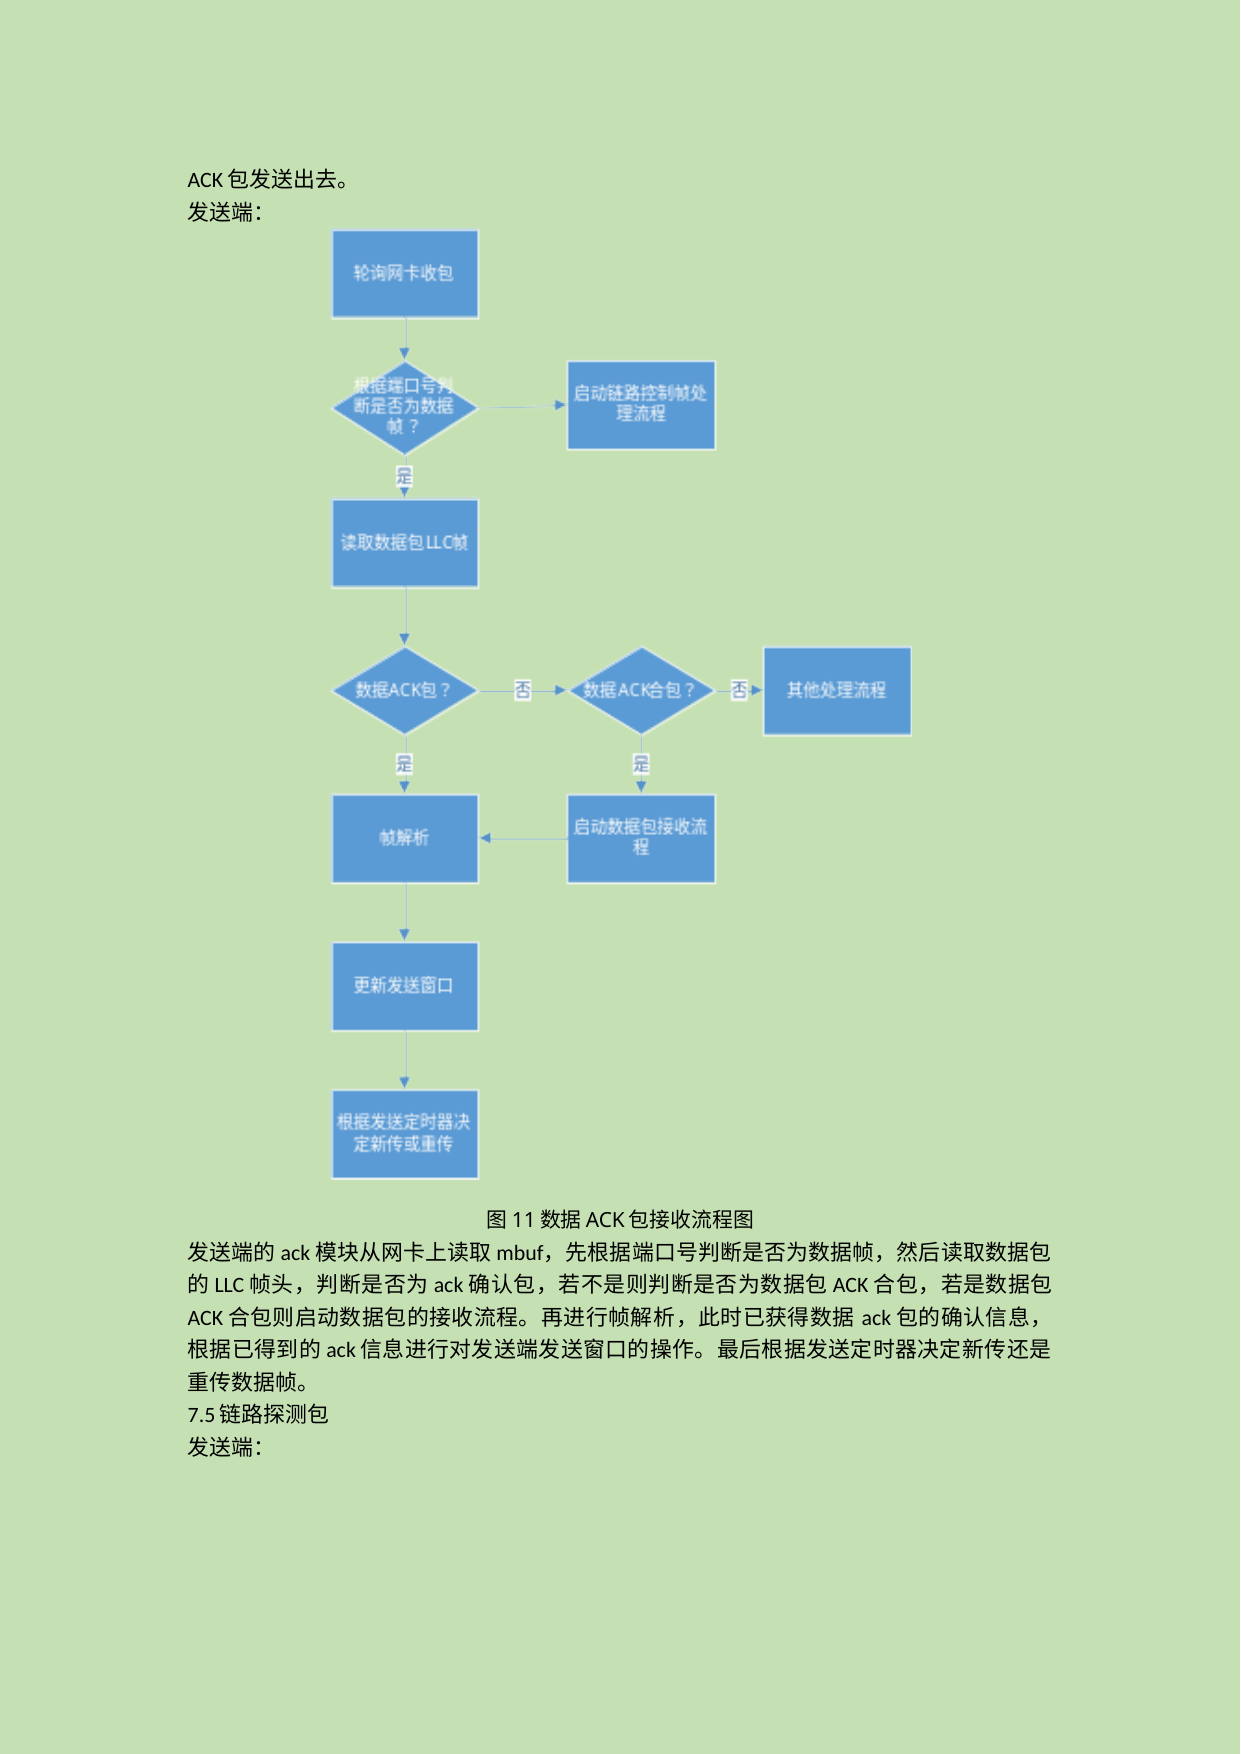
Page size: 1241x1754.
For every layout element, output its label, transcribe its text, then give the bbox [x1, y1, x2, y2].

text 7.5链路探测包 [187, 1397, 1053, 1429]
text 图11数据ACK包接收流程图 [187, 1202, 1053, 1234]
text 发送端的ack模块从网卡上读取mbuf，先根据端口号判断是否为数据帧，然后读取数据包的LLC帧头，判断是否为ack确认包，若不是则判断是否为数据包ACK合包，若是数据包ACK合包则启动数据包的接收流程。再进行帧解析，此时已获得数据ack包的确认信息，根据已得到的ack信息进行对发送端发送窗口的操作。最后根据发送定时器决定新传还是重传数据帧。 [187, 1234, 1053, 1397]
text 发送端： [187, 1429, 1053, 1462]
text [187, 162, 1053, 194]
text 发送端： [187, 194, 1053, 227]
